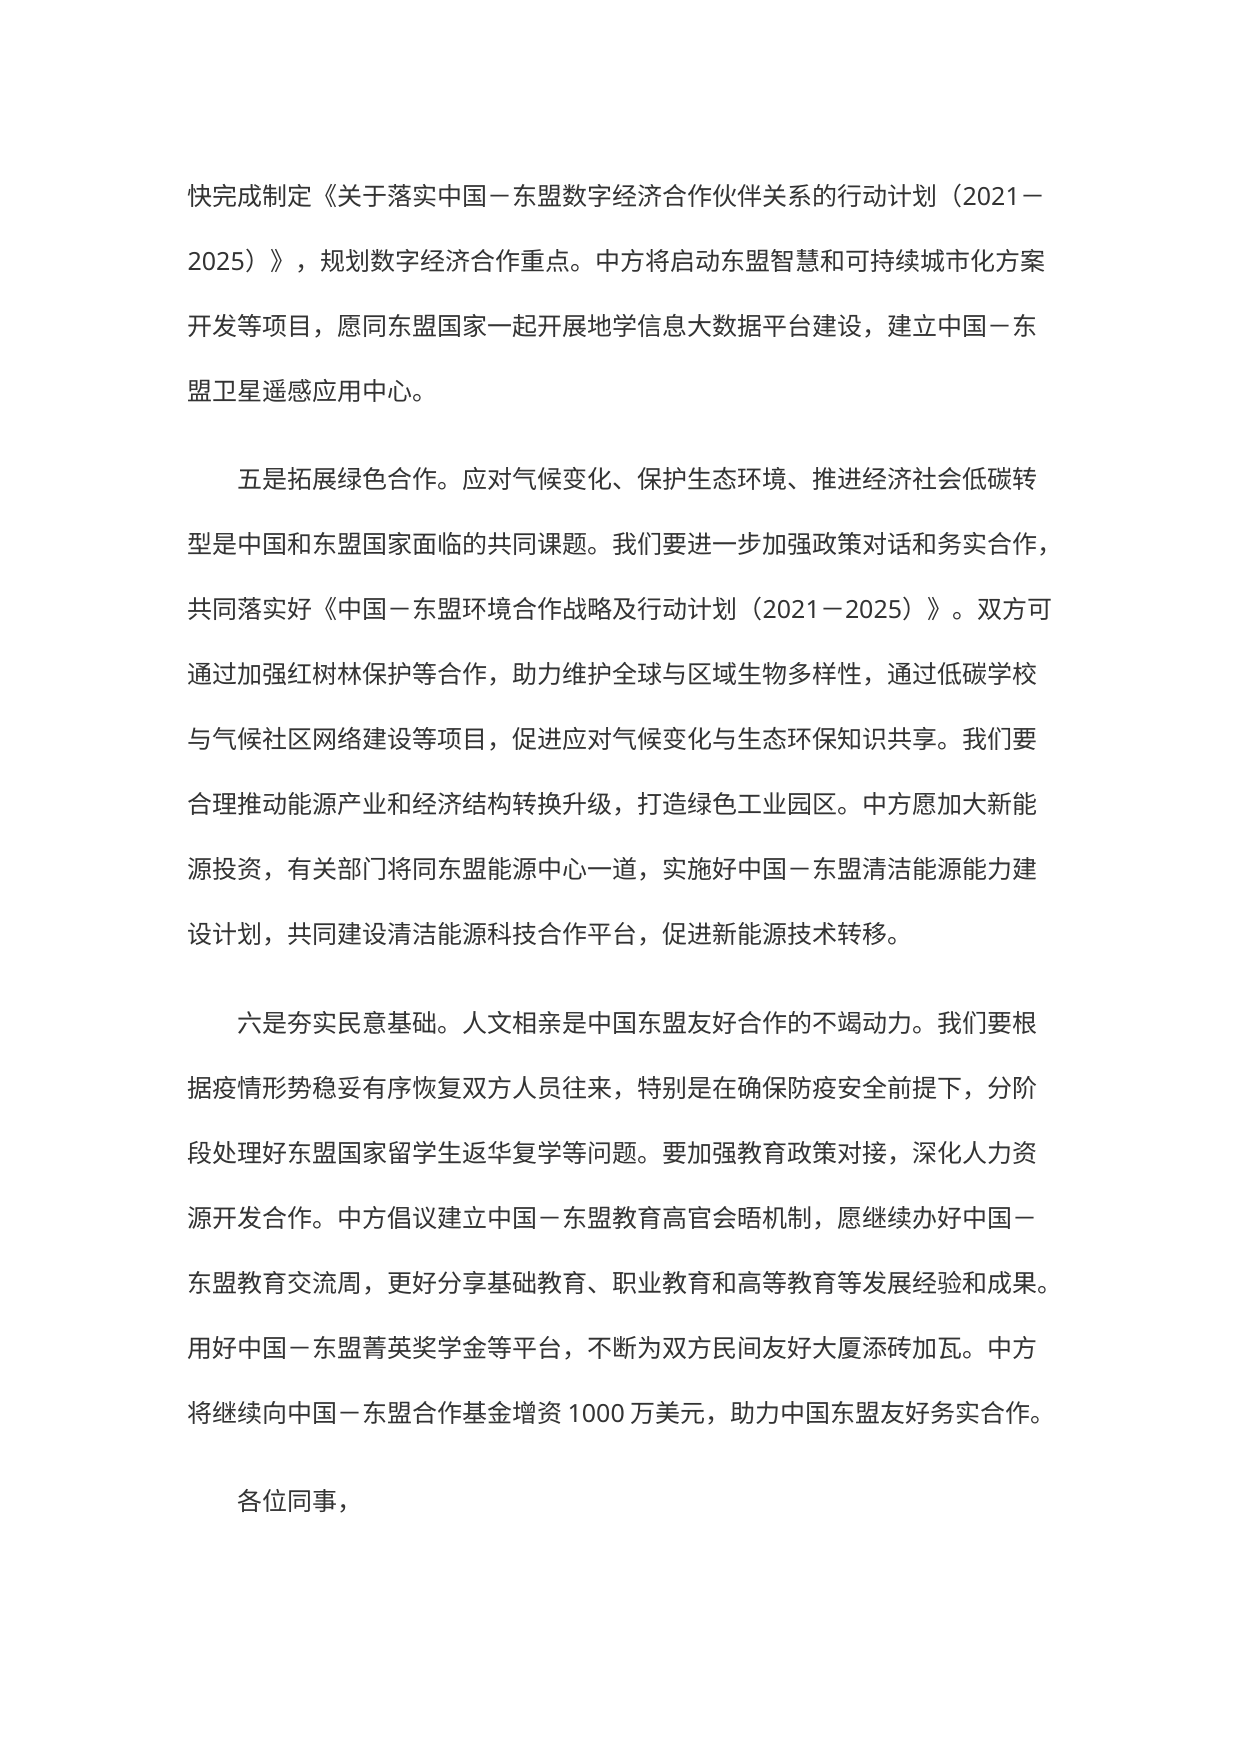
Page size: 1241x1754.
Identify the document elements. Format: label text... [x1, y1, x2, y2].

text 各位同事， [187, 1467, 1053, 1532]
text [187, 162, 1053, 422]
text 六是夯实民意基础。人文相亲是中国东盟友好合作的不竭动力。我们要根据疫情形势稳妥有序恢复双方人员往来，特别是在确保防疫安全前提下，分阶段处理好东盟国家留学生返华复学等问题。要加强教育政策对接，深化人力资源开发合作。中方倡议建立中国－东盟教育高官会晤机制，愿继续办好中国－东盟教育交流周，更好分享基础教育、职业教育和高等教育等发展经验和成果。用好中国－东盟菁英奖学金等平台，不断为双方民间友好大厦添砖加瓦。中方将继续向中国－东盟合作基金增资1000万美元，助力中国东盟友好务实合作。 [187, 989, 1053, 1444]
text 五是拓展绿色合作。应对气候变化、保护生态环境、推进经济社会低碳转型是中国和东盟国家面临的共同课题。我们要进一步加强政策对话和务实合作，共同落实好《中国－东盟环境合作战略及行动计划（2021－2025）》。双方可通过加强红树林保护等合作，助力维护全球与区域生物多样性，通过低碳学校与气候社区网络建设等项目，促进应对气候变化与生态环保知识共享。我们要合理推动能源产业和经济结构转换升级，打造绿色工业园区。中方愿加大新能源投资，有关部门将同东盟能源中心一道，实施好中国－东盟清洁能源能力建设计划，共同建设清洁能源科技合作平台，促进新能源技术转移。 [187, 445, 1053, 965]
